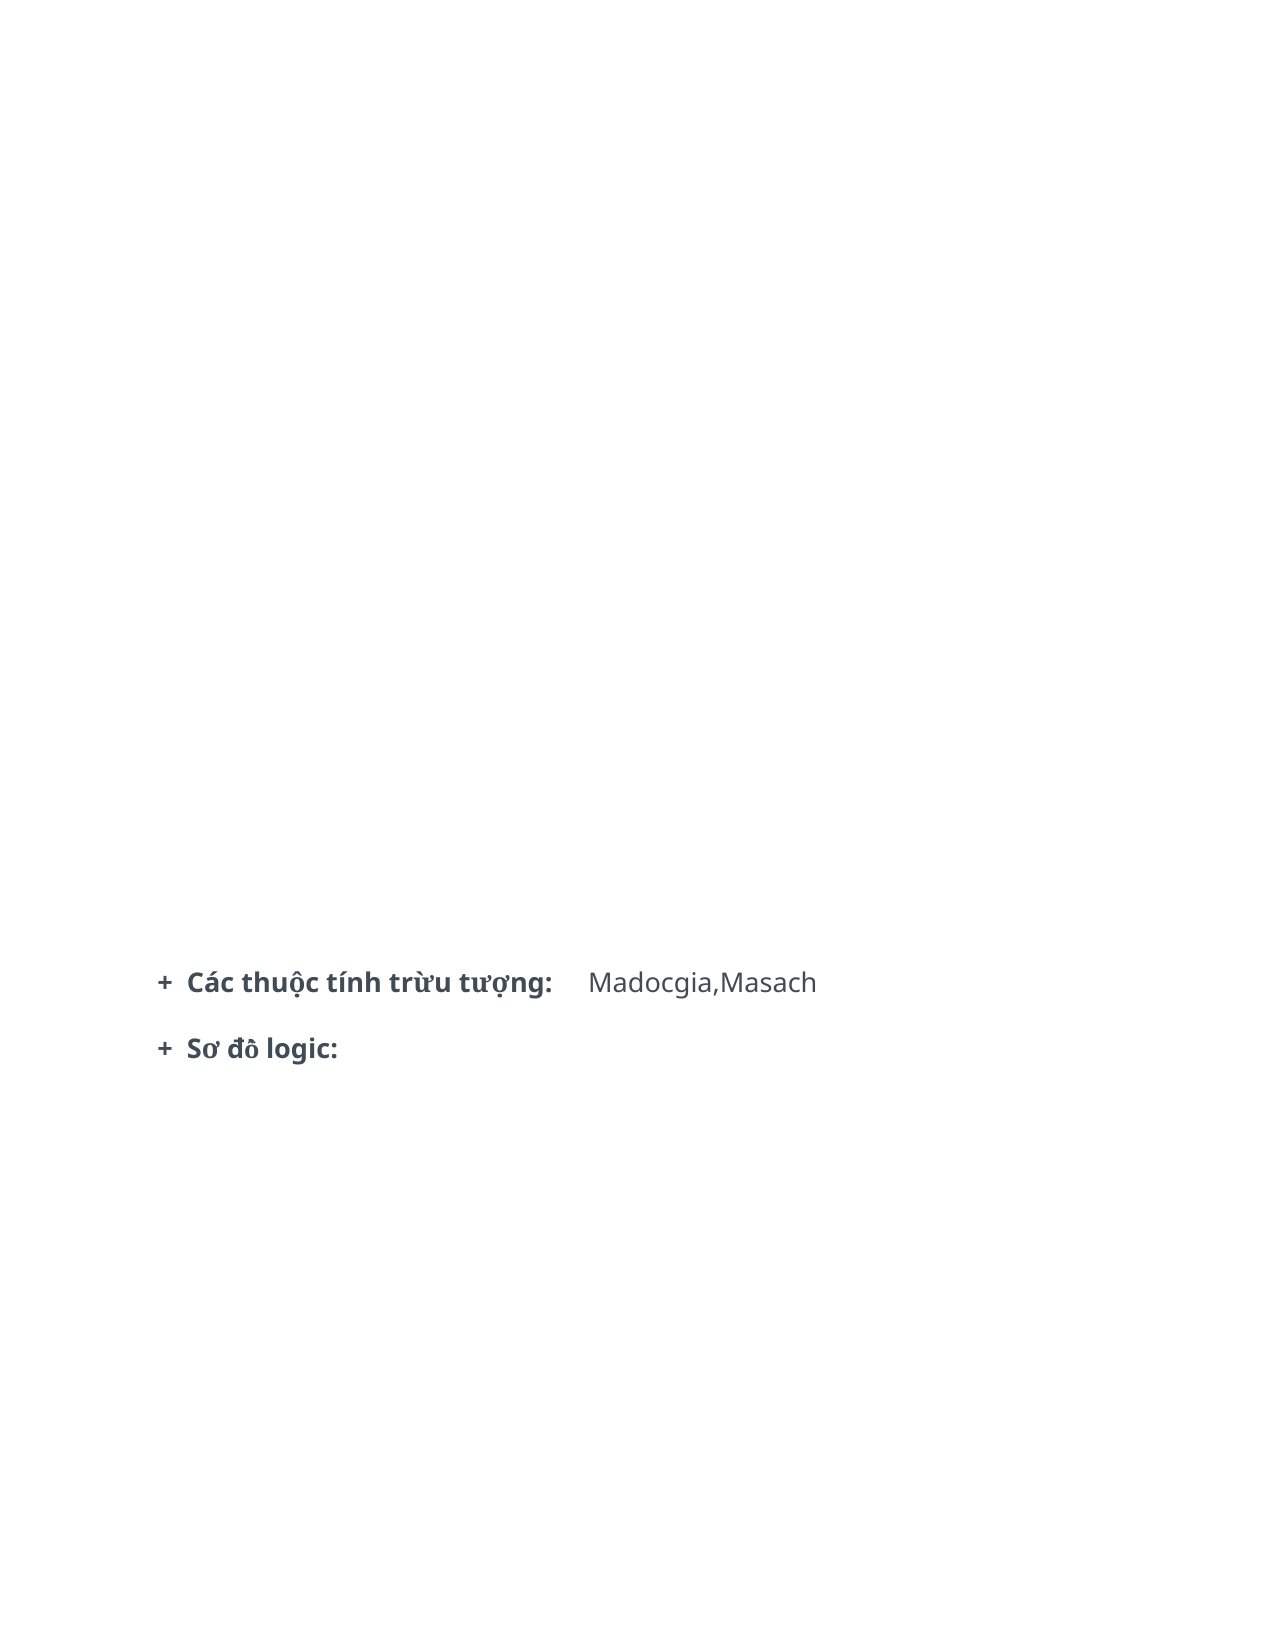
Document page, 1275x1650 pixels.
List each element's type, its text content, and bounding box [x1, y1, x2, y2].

text + Các thuộc tính trừu tượng: Madocgia,Masach [150, 964, 1125, 1001]
text + Sơ đồ logic: [150, 1030, 1125, 1067]
